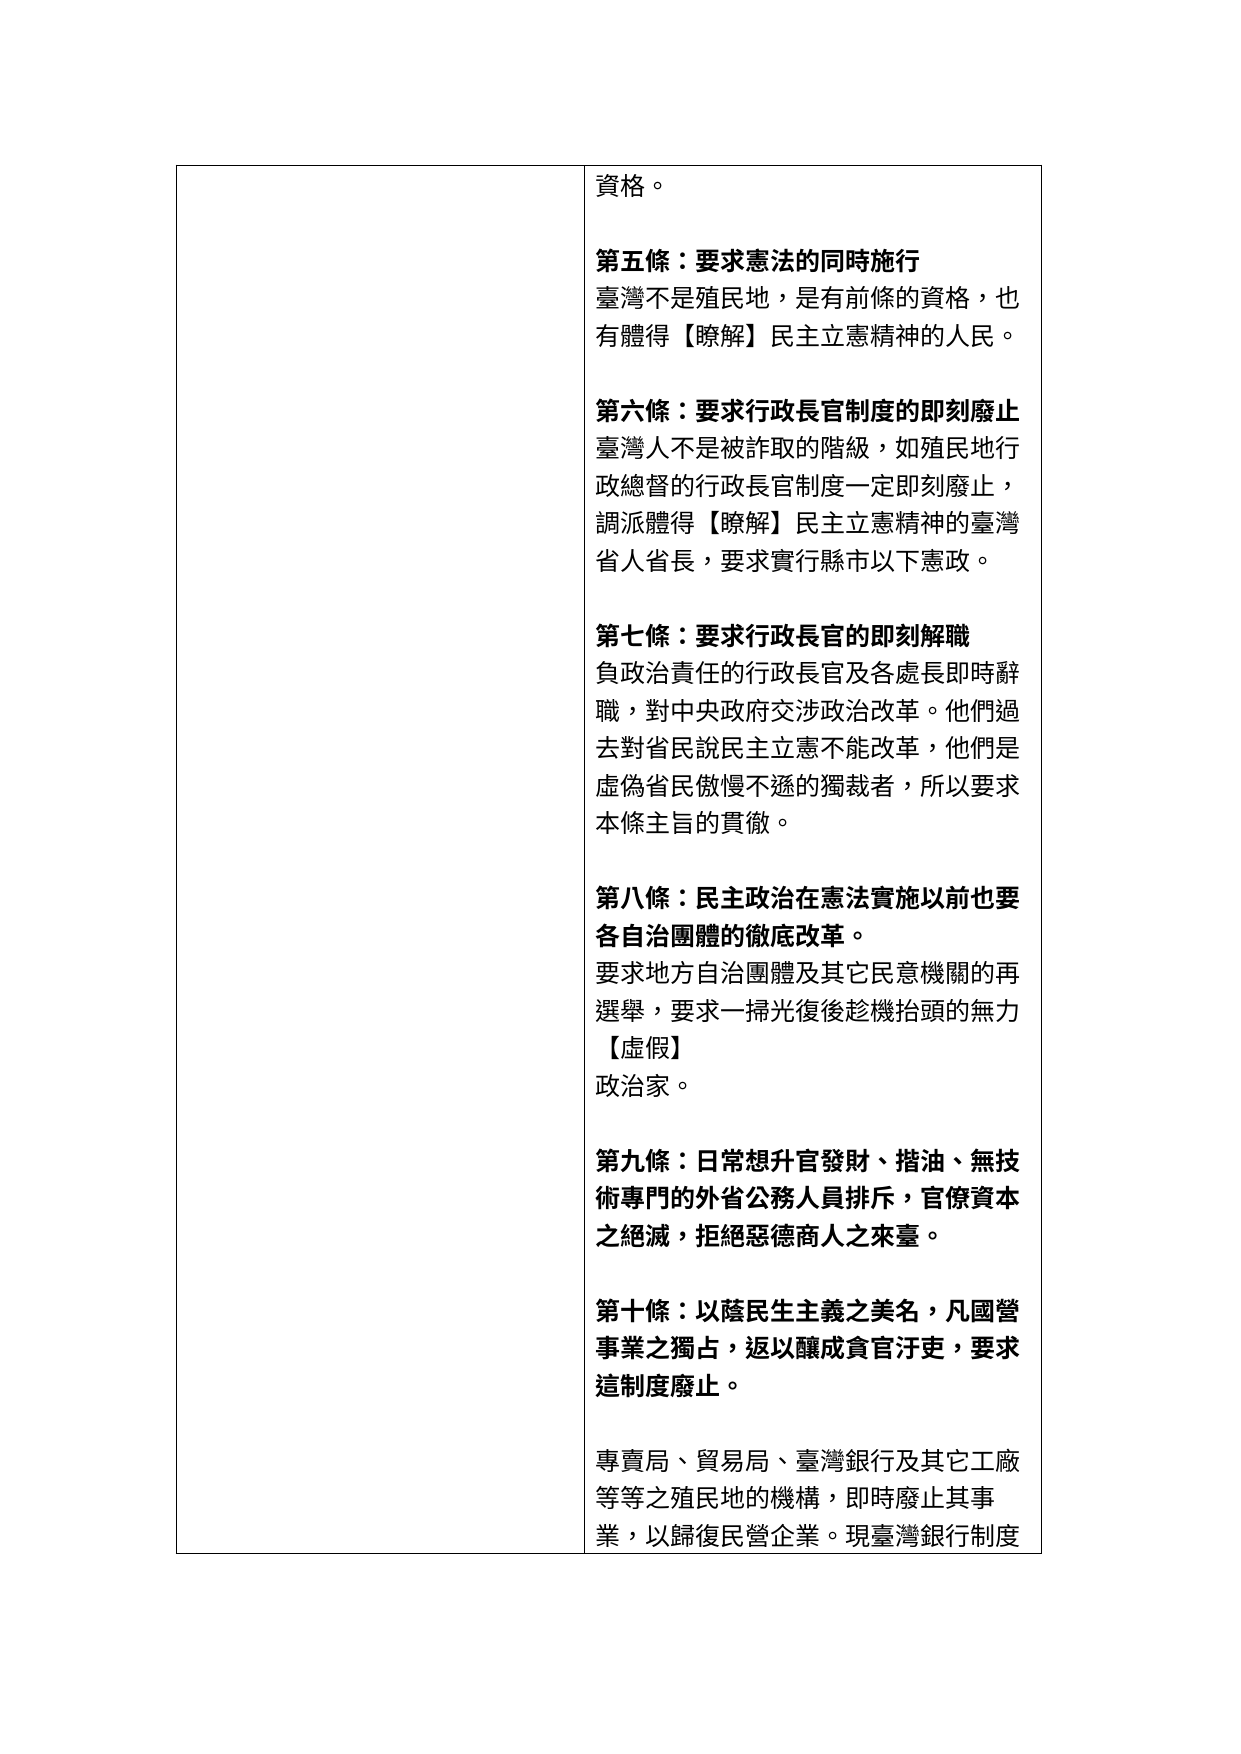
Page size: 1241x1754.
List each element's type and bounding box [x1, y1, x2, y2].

table_cell [177, 166, 584, 1553]
table_cell [585, 166, 1041, 1553]
